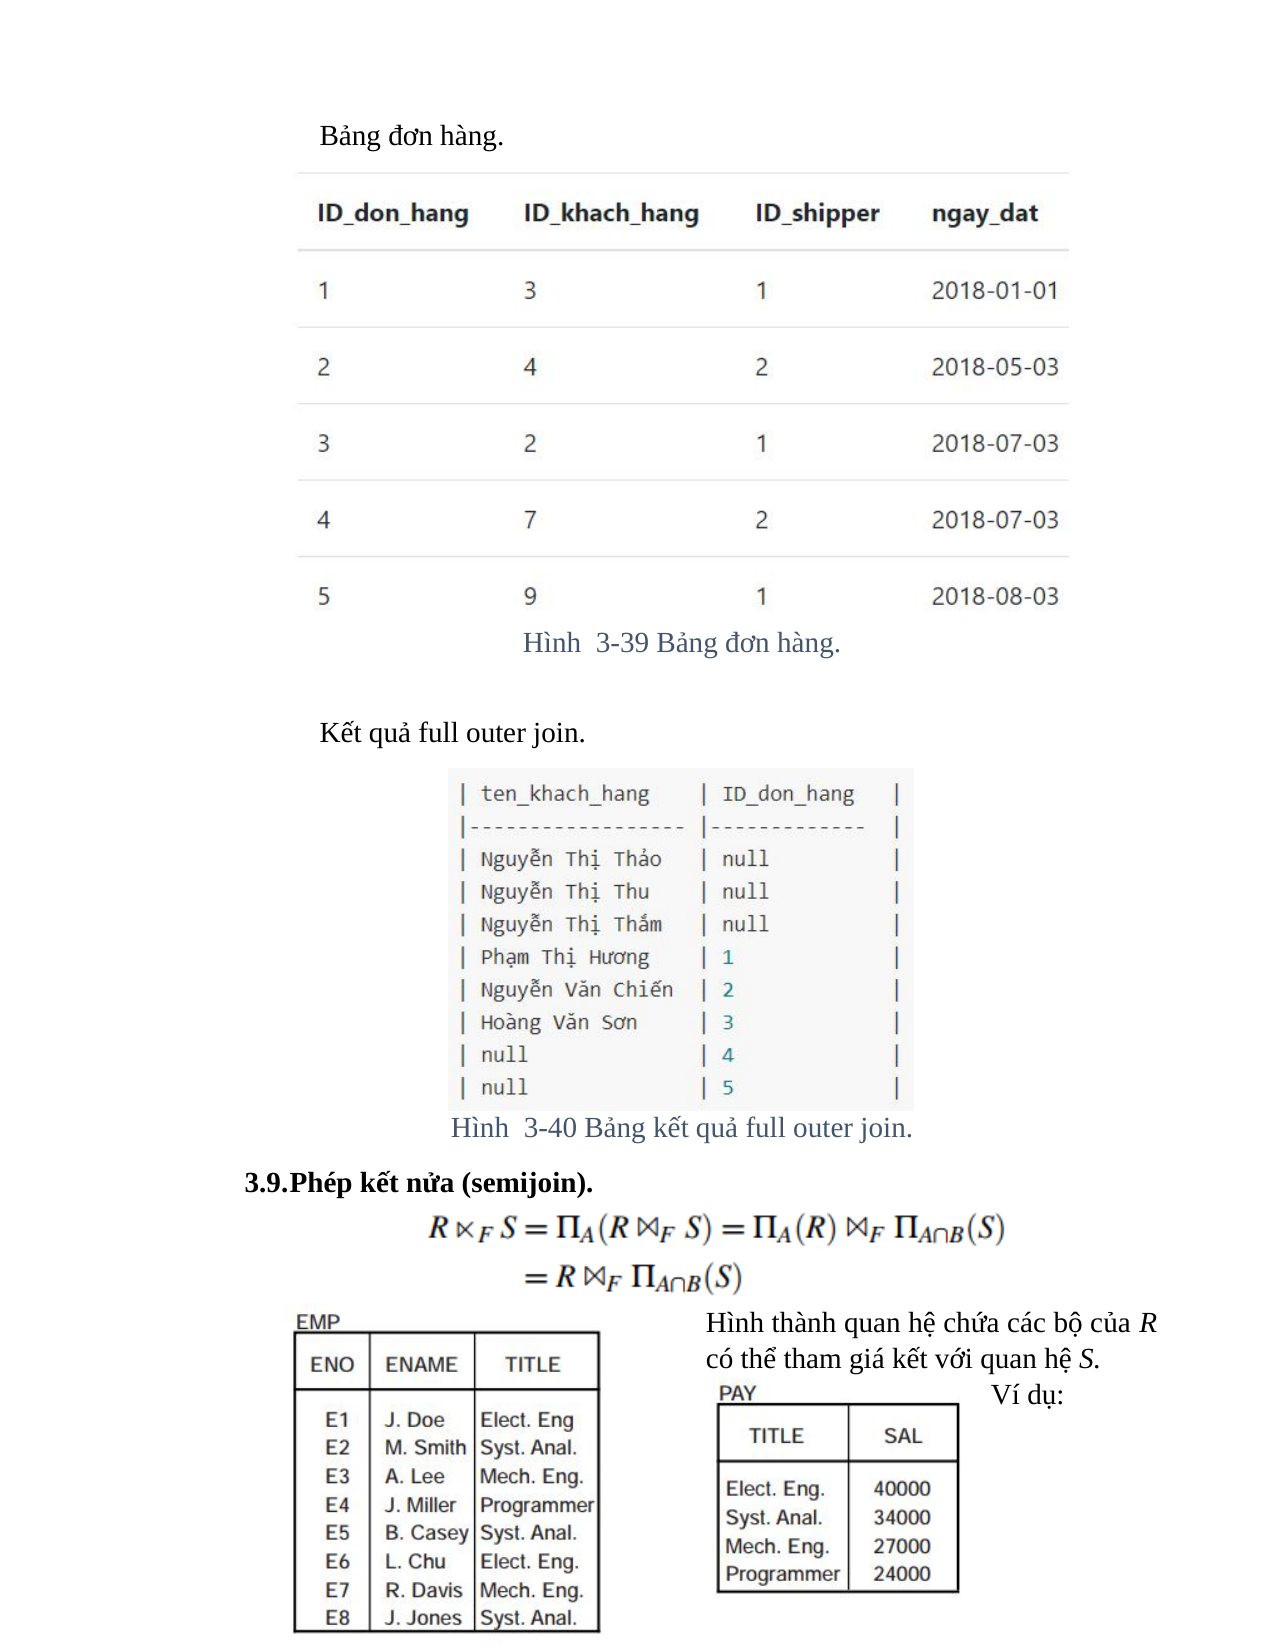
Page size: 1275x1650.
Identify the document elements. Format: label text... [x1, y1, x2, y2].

picture [448, 768, 915, 1111]
list Kết quả full outer join. [319, 715, 1157, 749]
picture [710, 1378, 972, 1606]
picture [281, 1201, 1023, 1650]
list Hình thành quan hệ chứa các bộ của R có thể tham giá kết với quan hệ S. [612, 1305, 1157, 1375]
subtitle Phép kết nửa (semijoin). [244, 1165, 1157, 1198]
picture [293, 171, 1069, 625]
list Bảng đơn hàng. [319, 118, 1157, 152]
list Ví dụ: [612, 1377, 1157, 1411]
